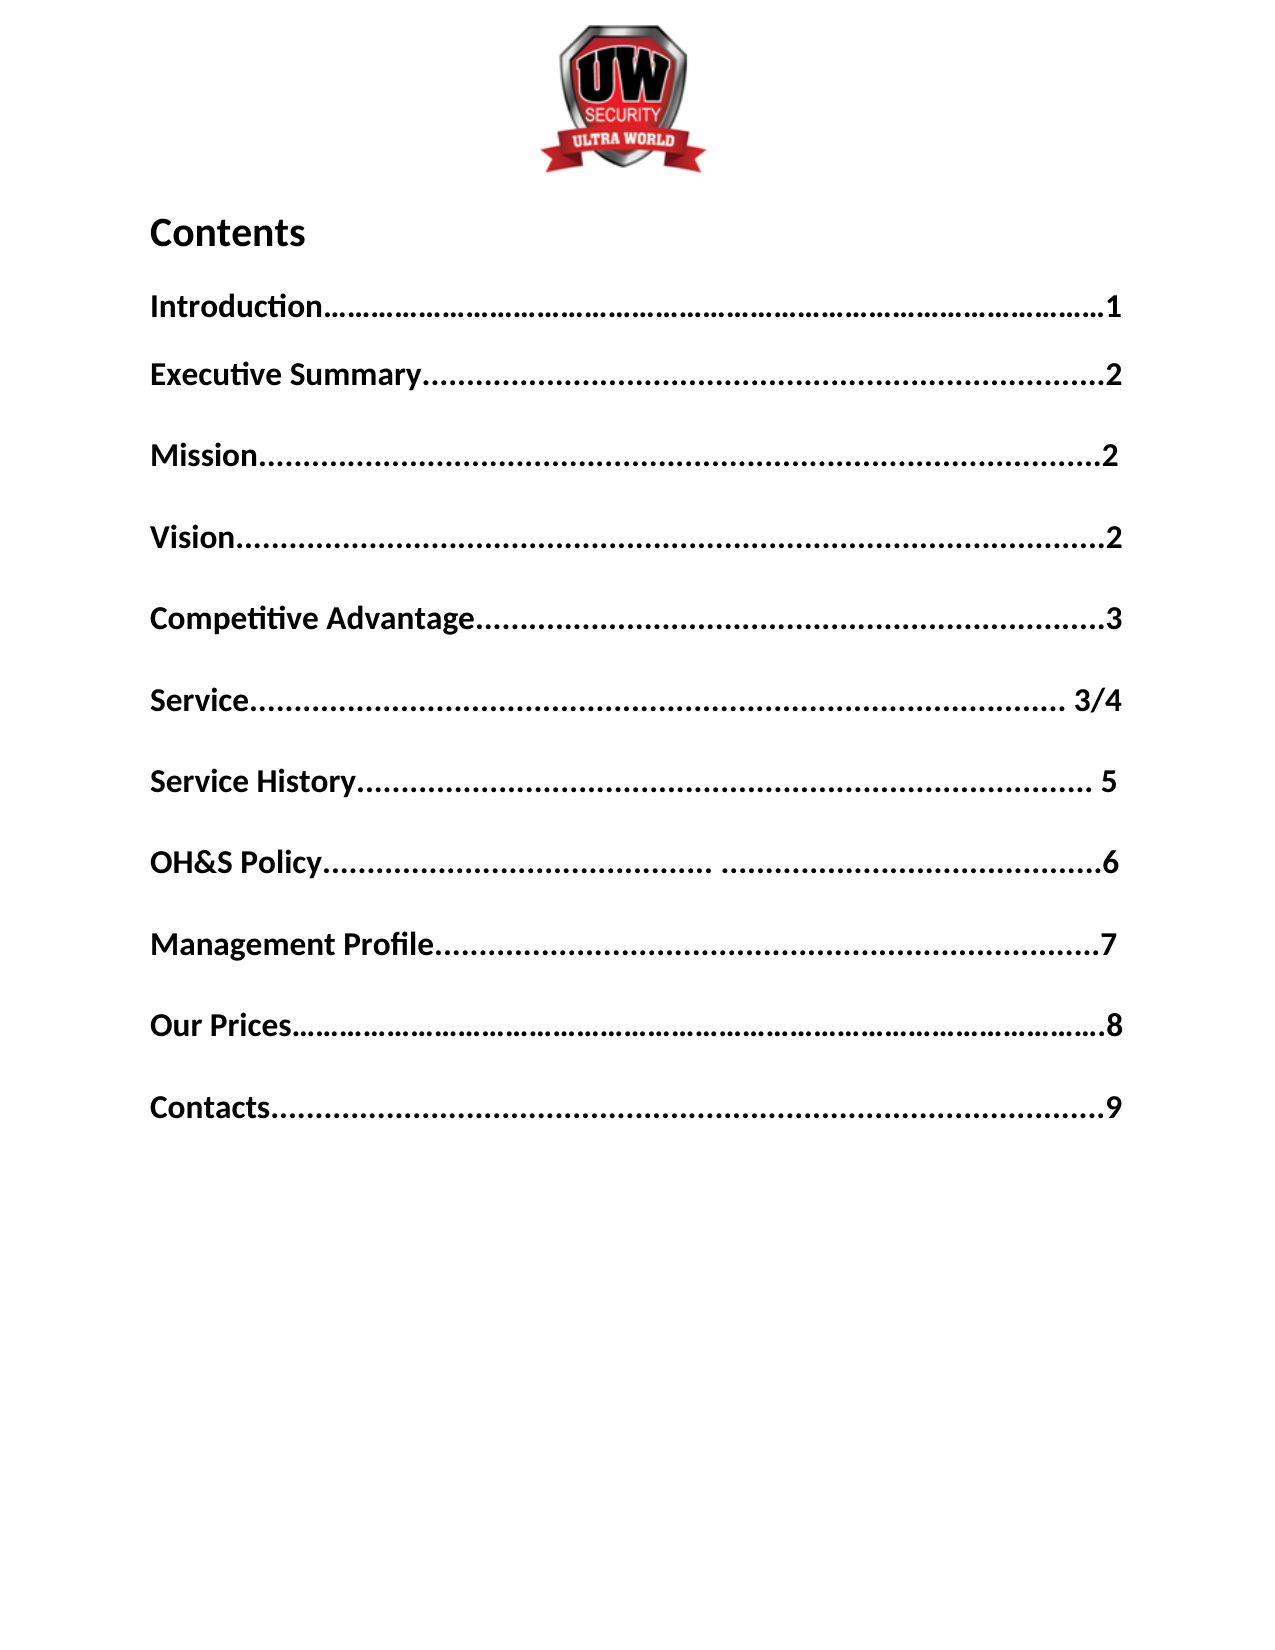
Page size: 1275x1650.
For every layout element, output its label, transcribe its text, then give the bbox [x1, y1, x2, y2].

text Competitive Advantage.......................................................................3 [150, 597, 1125, 638]
text Vision..................................................................................................2 [150, 516, 1125, 556]
text Contents [150, 206, 1125, 257]
picture [534, 17, 711, 196]
text Executive Summary.............................................................................2 Mission...............................................................................................2 [150, 353, 1125, 475]
text Management Profile...........................................................................7 [150, 923, 1125, 964]
text OH&S Policy............................................ ...........................................6 [150, 841, 1125, 882]
text Introduction………………………………………………………………………………………1 [150, 285, 1125, 326]
text Contacts..............................................................................................9 [150, 1086, 1125, 1127]
text Service............................................................................................ 3/4 [150, 678, 1125, 719]
text Service History................................................................................... 5 [150, 760, 1125, 801]
text Our Prices………………………………………………………………………………………….8 [150, 1004, 1125, 1045]
